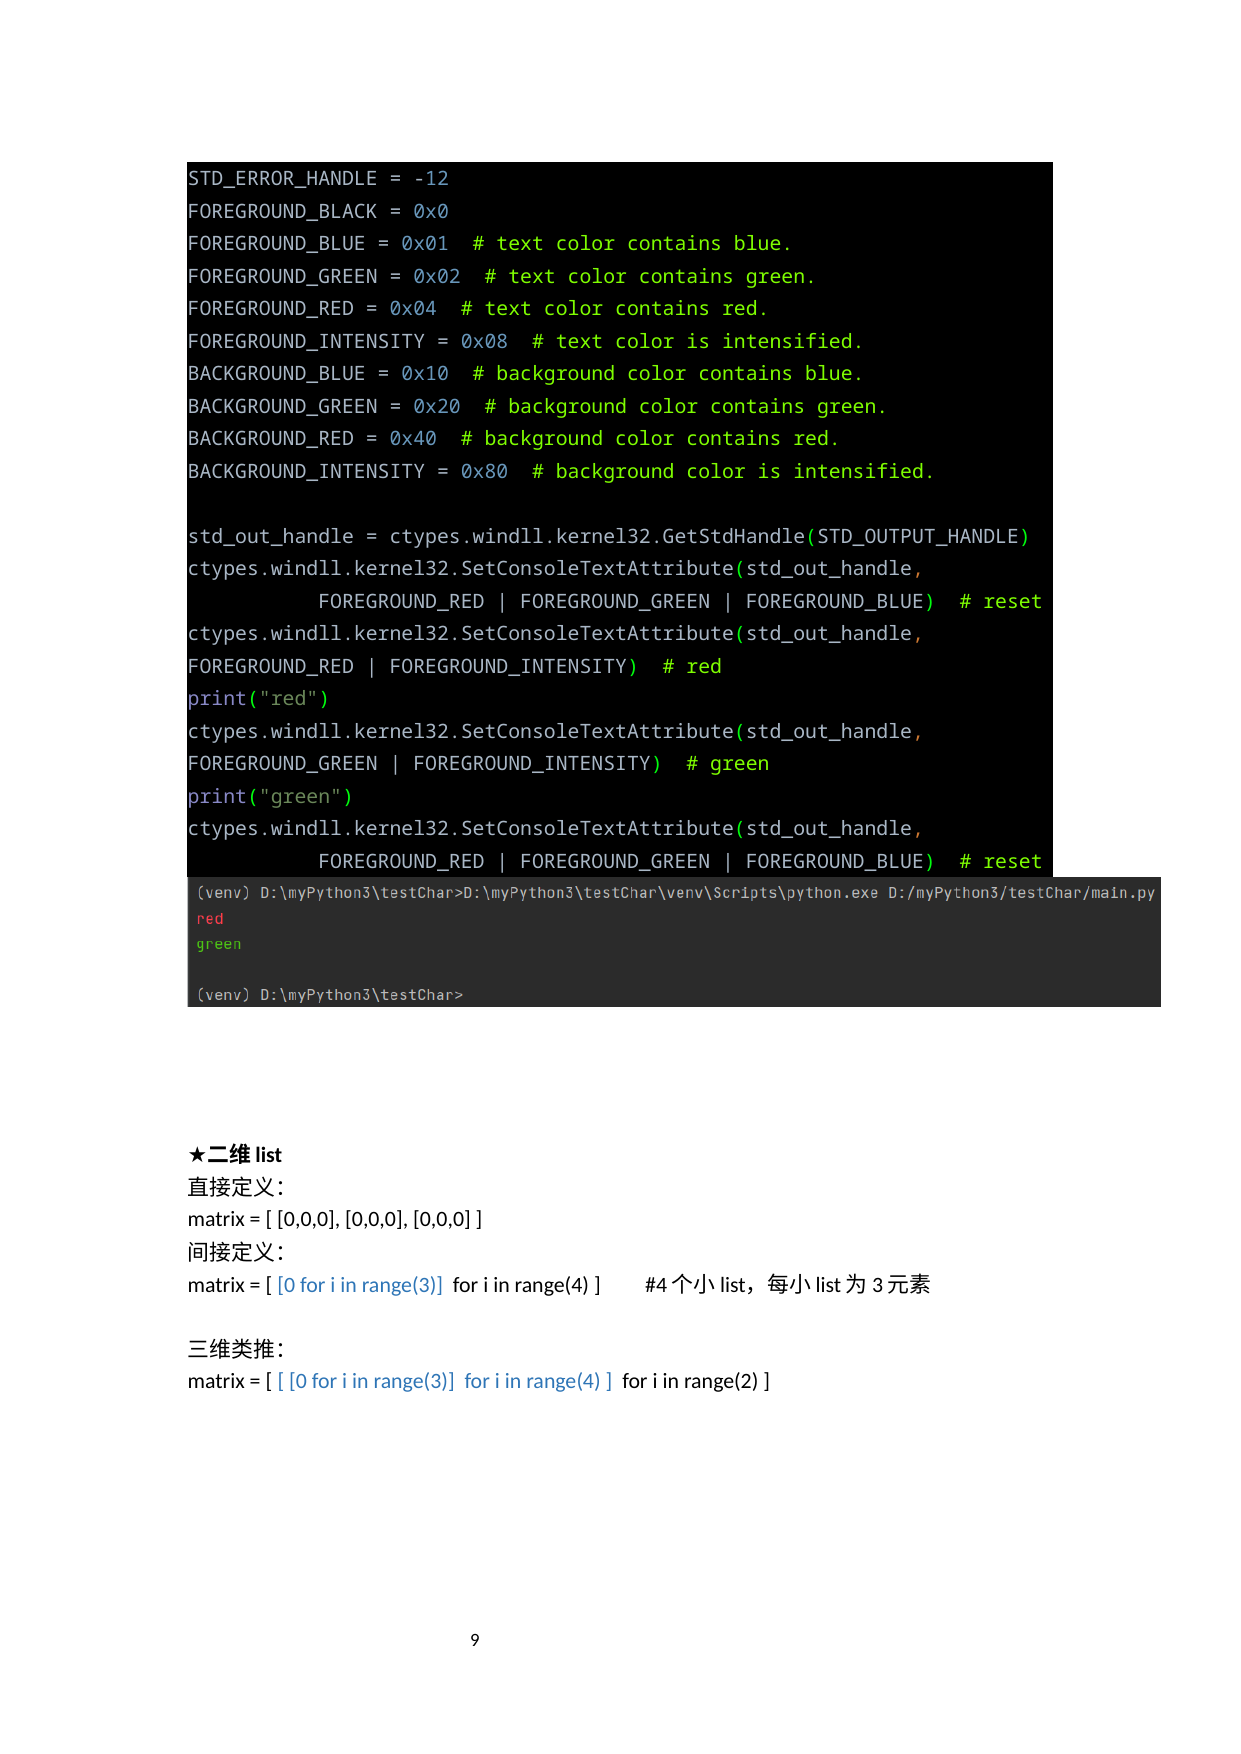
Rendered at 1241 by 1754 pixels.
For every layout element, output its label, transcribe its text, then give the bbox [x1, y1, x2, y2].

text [187, 162, 1053, 877]
text 三维类推： [187, 1332, 1053, 1364]
text ★二维list [187, 1137, 1053, 1169]
text matrix = [ [ [0 for i in range(3)] for i in range(4) ] for i in range(2) ] [187, 1364, 1053, 1397]
text matrix = [ [0,0,0], [0,0,0], [0,0,0] ] [187, 1202, 1053, 1234]
text matrix = [ [0 for i in range(3)] for i in range(4) ] #4个小list，每小list为3元素 [187, 1267, 1053, 1299]
text 直接定义： [187, 1169, 1053, 1202]
picture [187, 877, 1161, 1007]
text 间接定义： [187, 1234, 1053, 1267]
